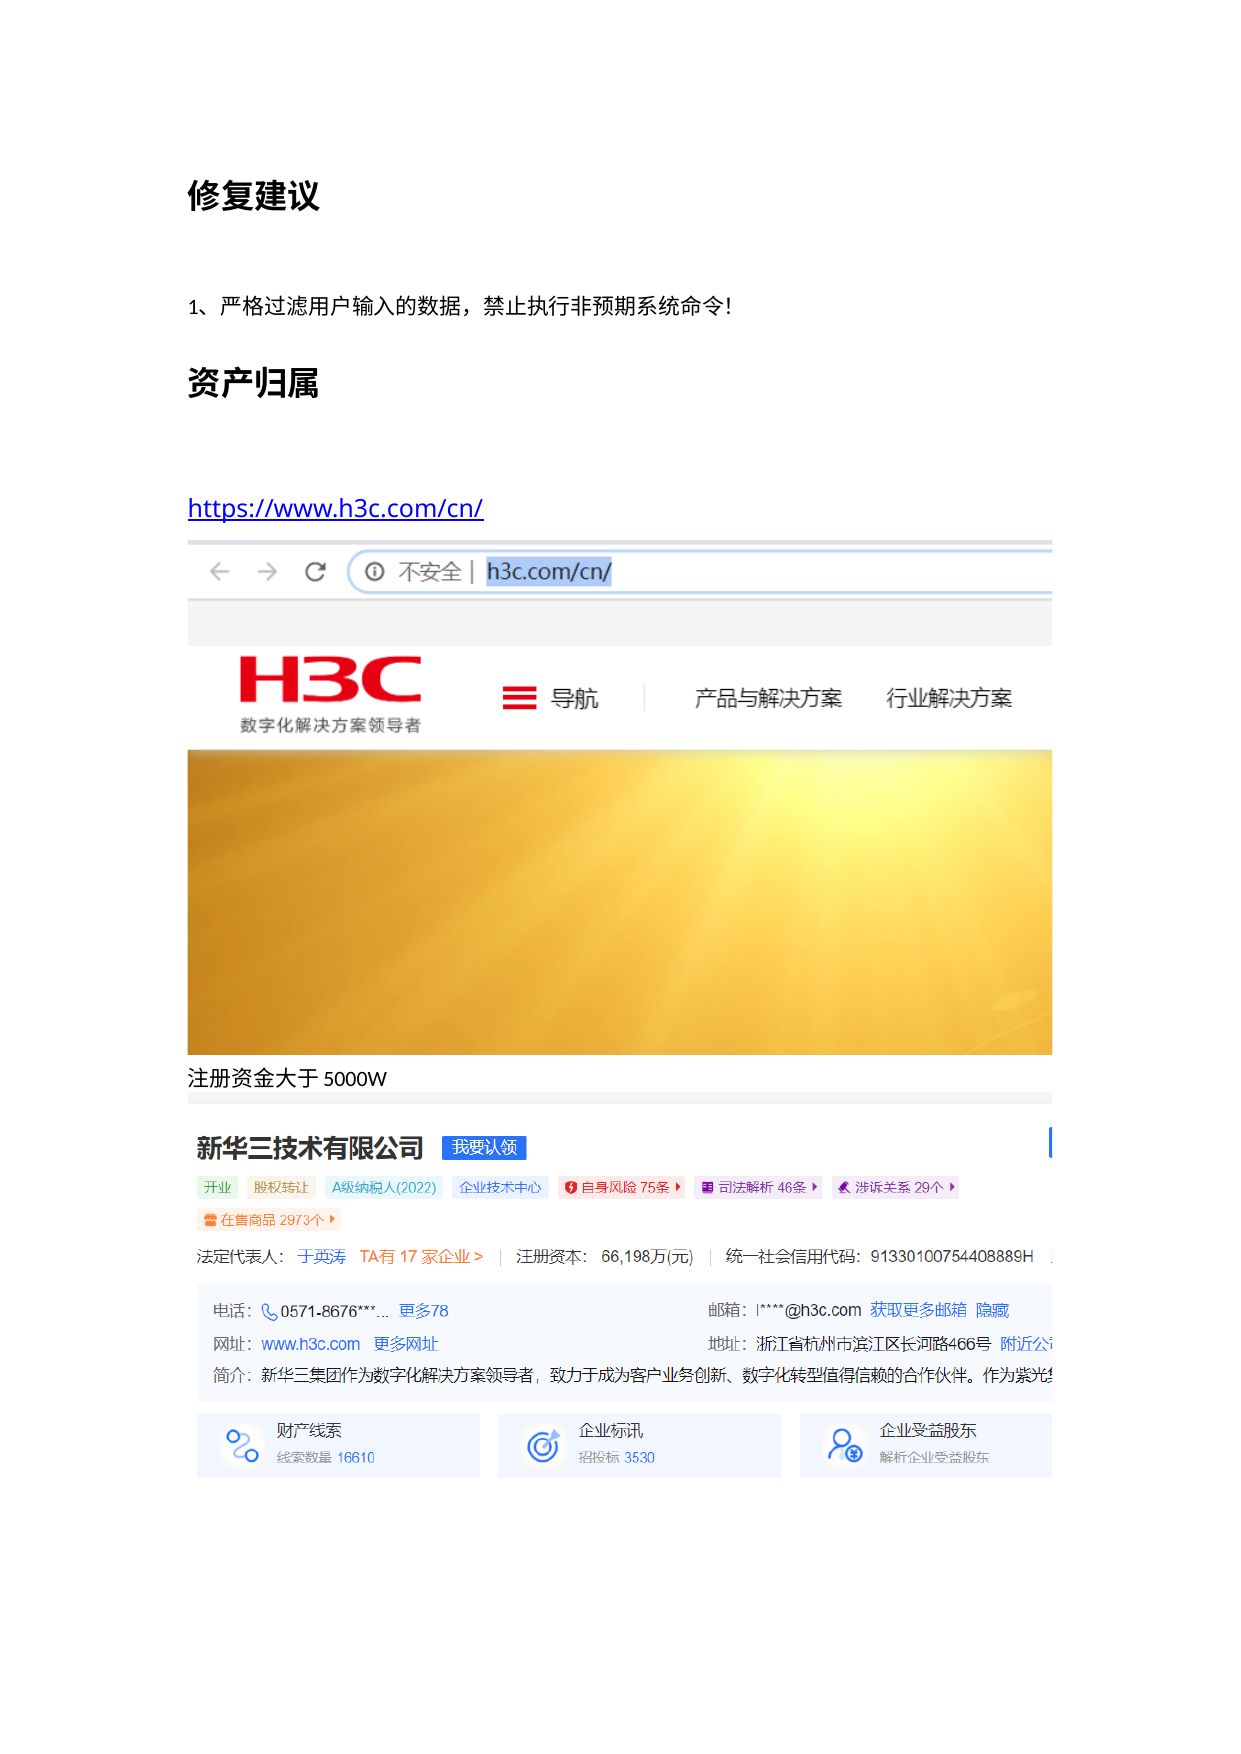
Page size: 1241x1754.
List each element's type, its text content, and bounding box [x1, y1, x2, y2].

subtitle 资产归属 [187, 348, 1053, 413]
picture [187, 540, 1053, 1055]
text https://www.h3c.com/cn/ [187, 475, 1053, 540]
picture [187, 1092, 1053, 1496]
text 1、严格过滤用户输入的数据，禁止执行非预期系统命令！ [187, 289, 1053, 321]
text 注册资金大于5000W [187, 1060, 1053, 1092]
subtitle 修复建议 [187, 162, 1053, 227]
